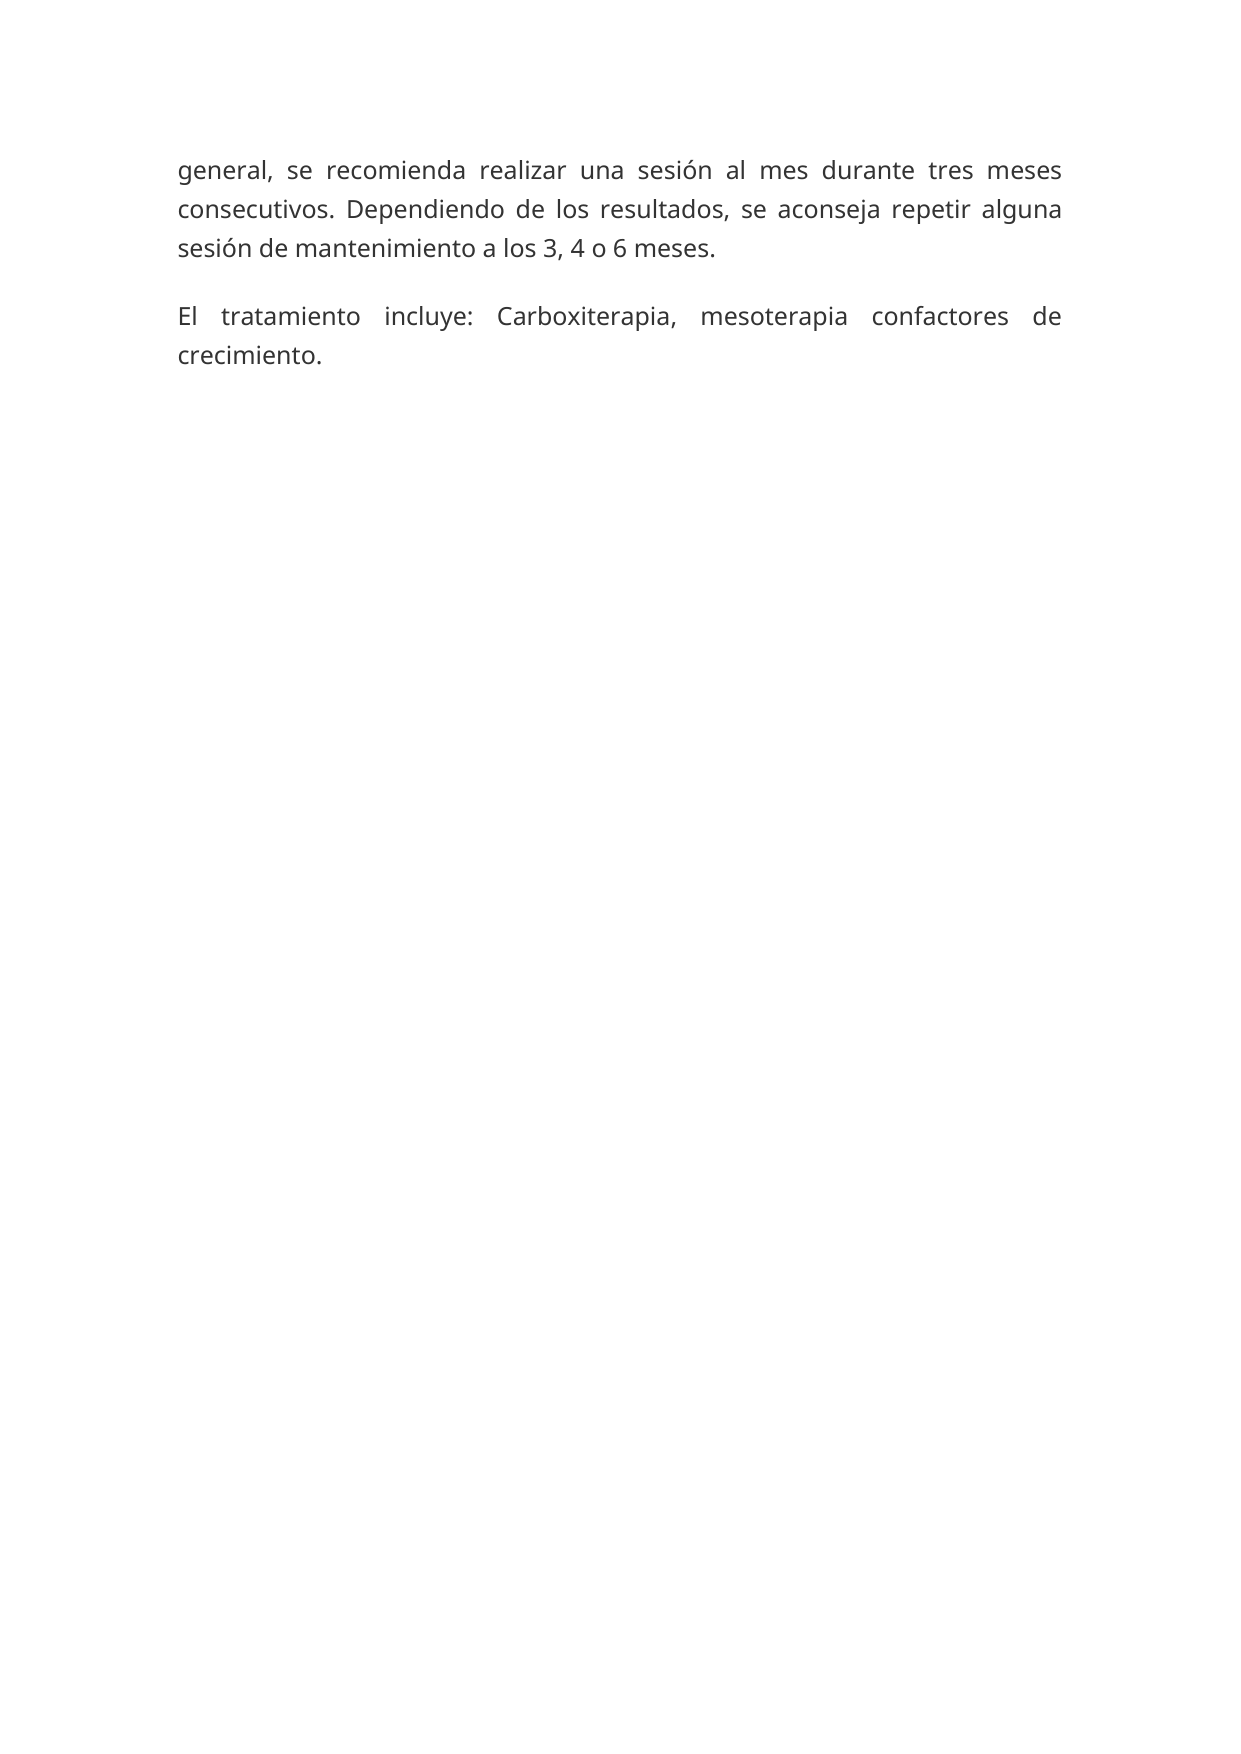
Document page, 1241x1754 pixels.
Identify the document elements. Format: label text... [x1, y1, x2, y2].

text El tratamiento incluye: Carboxiterapia, mesoterapia confactores de crecimiento. [177, 294, 1063, 372]
